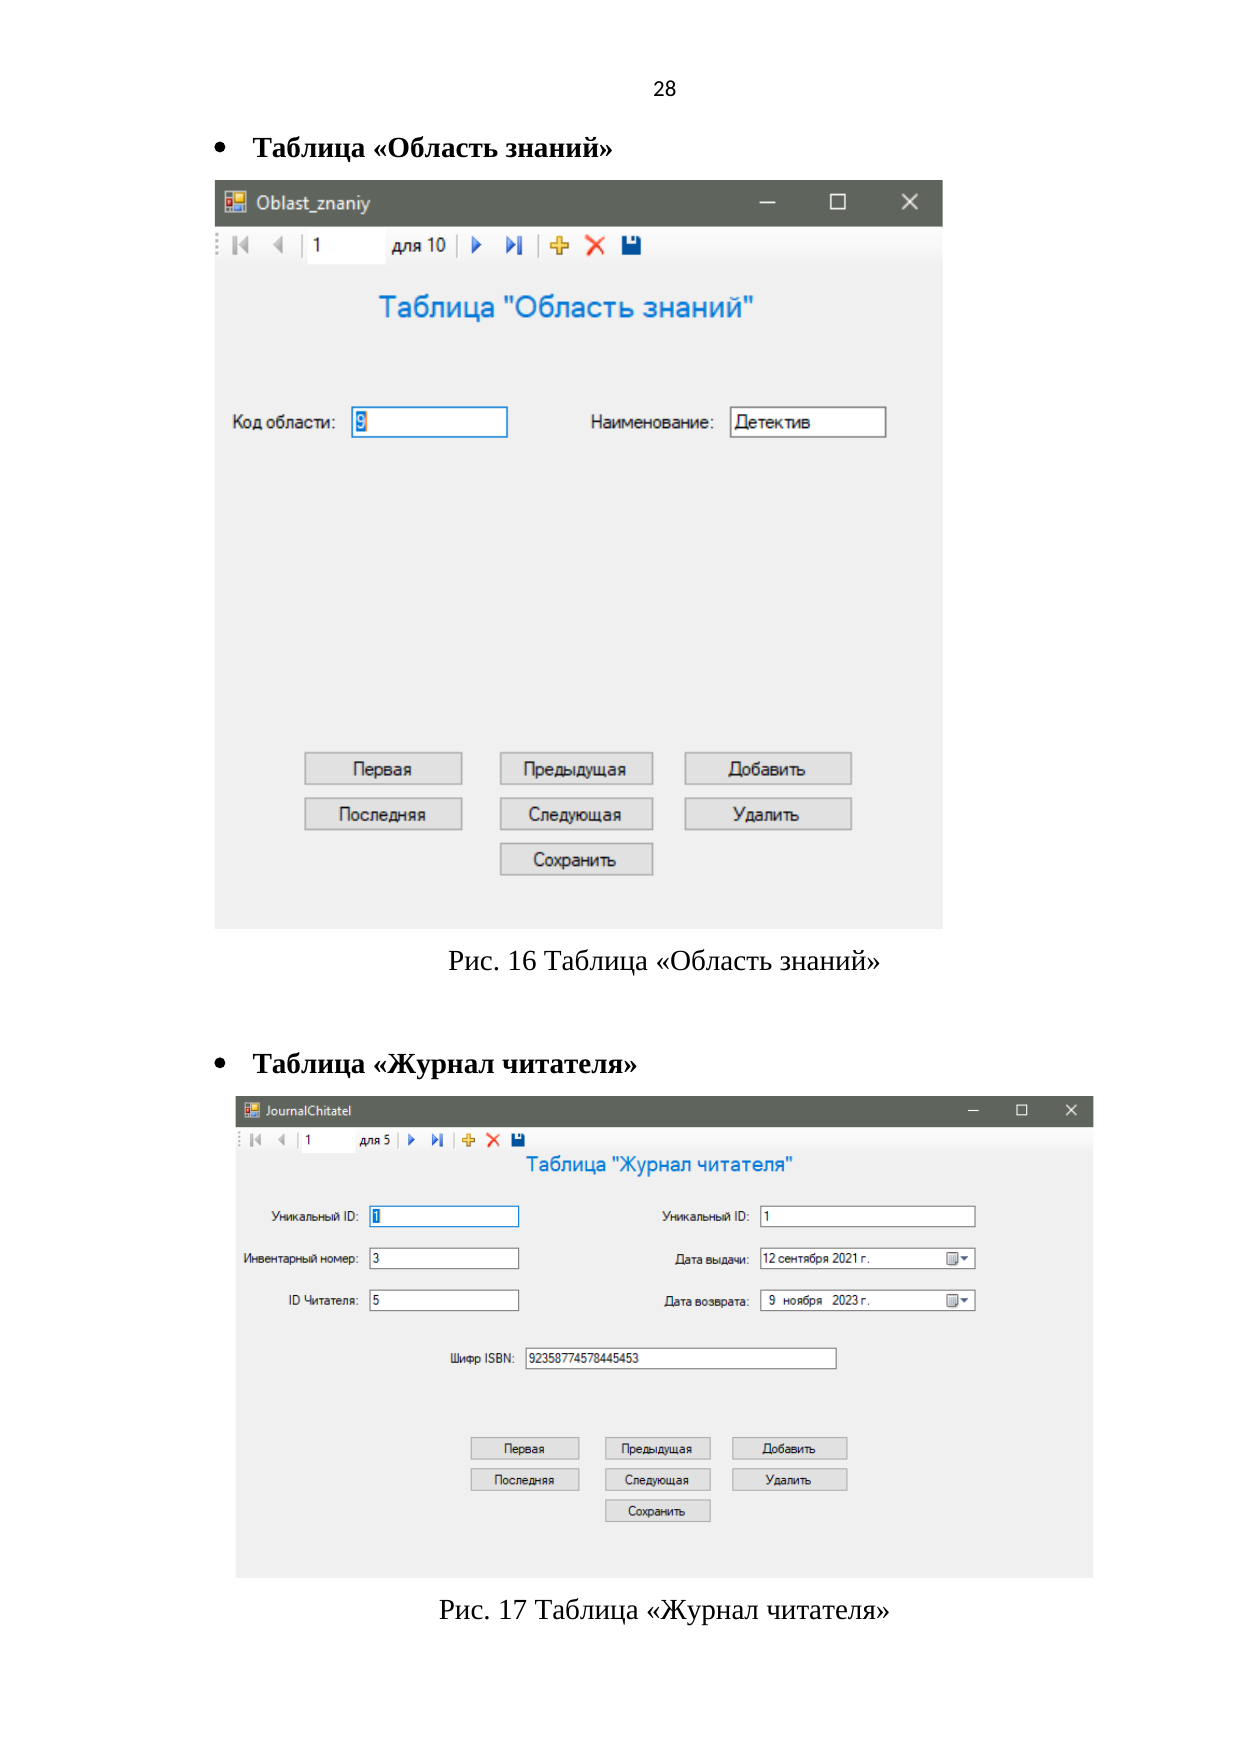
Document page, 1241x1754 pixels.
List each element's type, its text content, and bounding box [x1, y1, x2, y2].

text Рис. 16 Таблица «Область знаний» [177, 943, 1152, 976]
picture [214, 180, 943, 929]
picture [235, 1096, 1094, 1578]
list Таблица «Область знаний» [215, 130, 1152, 163]
text Рис. 17 Таблица «Журнал читателя» [177, 1592, 1152, 1625]
list Таблица «Журнал читателя» [215, 1046, 1152, 1079]
